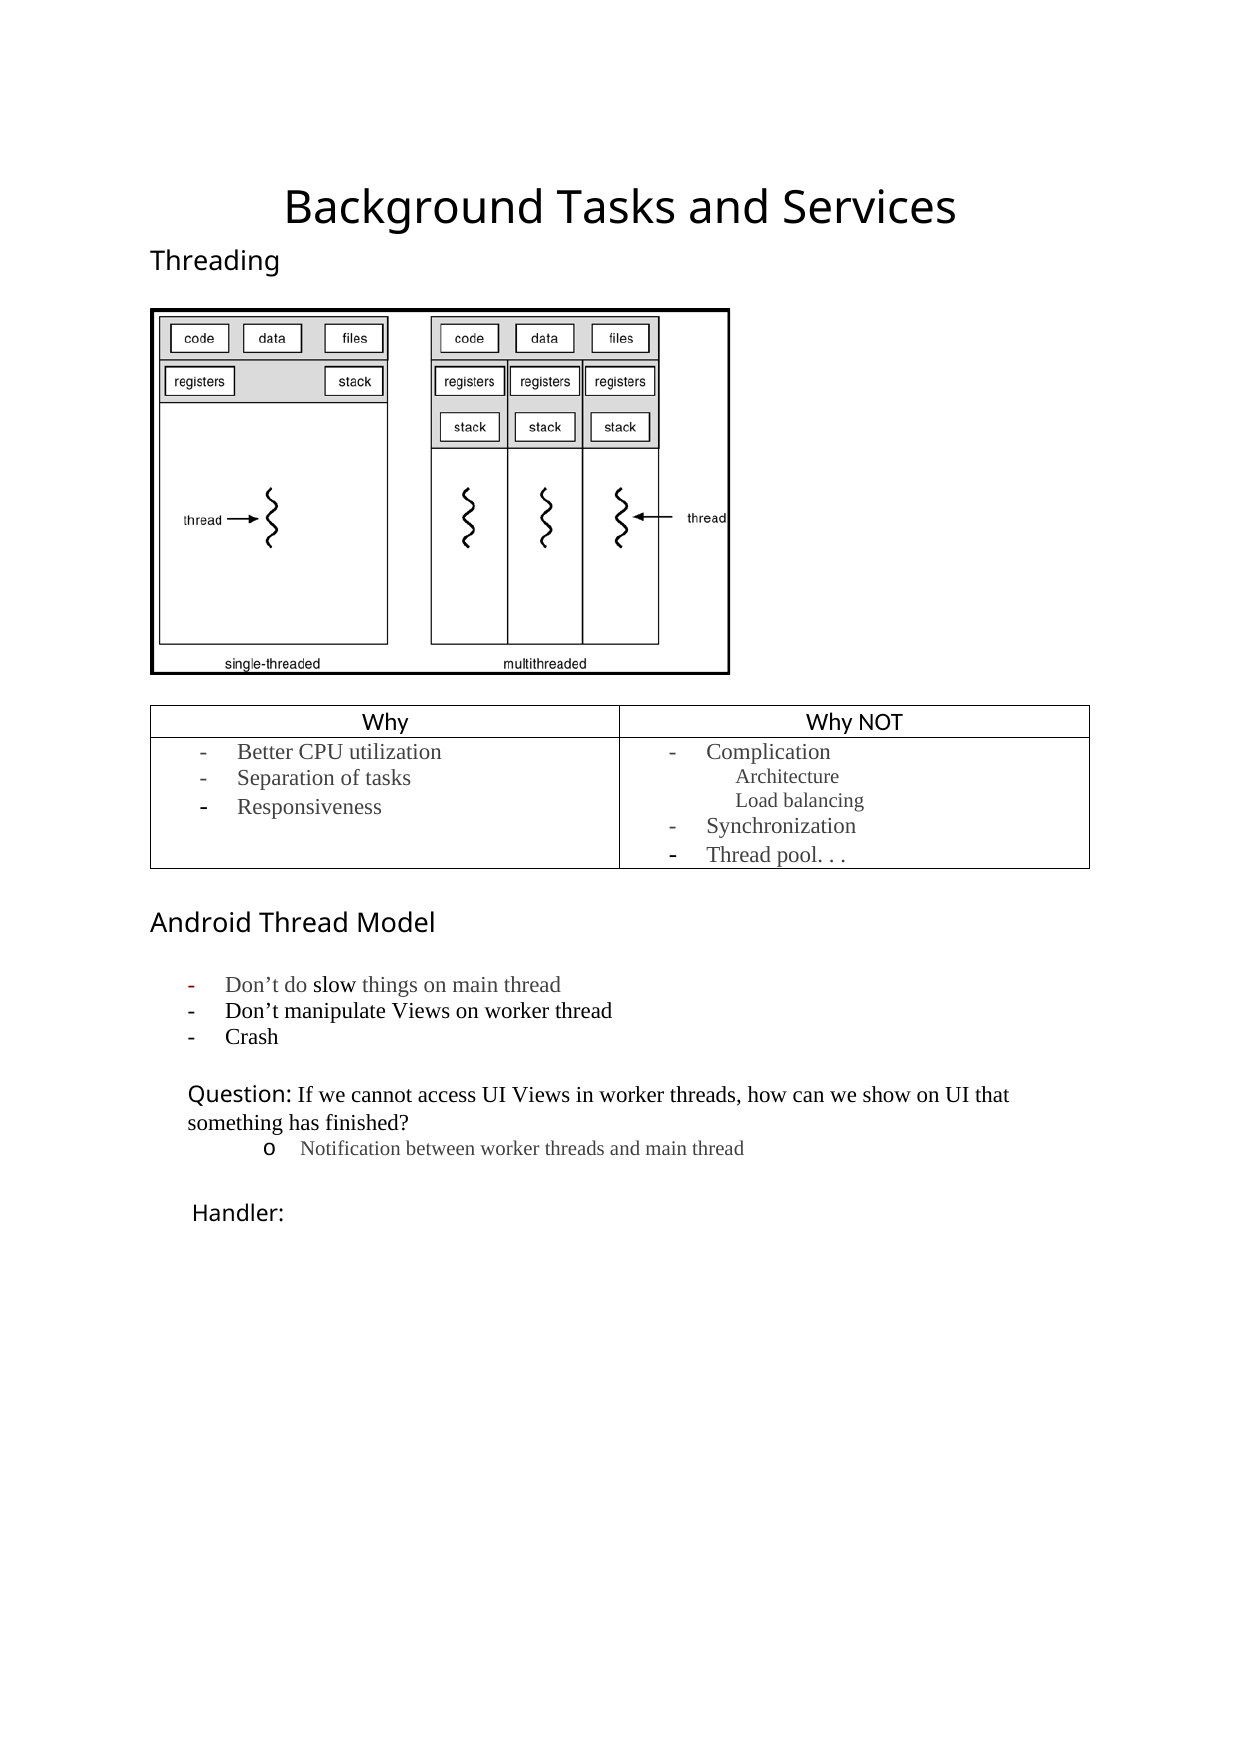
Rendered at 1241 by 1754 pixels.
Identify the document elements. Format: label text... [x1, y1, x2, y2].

list Don’t manipulate Views on worker thread [187, 997, 1090, 1023]
list Don’t do slow things on main thread [187, 971, 1090, 997]
list Crash [187, 1023, 1090, 1050]
subtitle Handler: [150, 1166, 1090, 1228]
list Notification between worker threads and main thread [262, 1135, 1090, 1162]
subtitle Background Tasks and Services [150, 175, 1090, 237]
table_header Why [151, 706, 619, 737]
subtitle Threading [150, 242, 1090, 278]
table_header Why NOT [620, 706, 1089, 737]
subtitle Android Thread Model [150, 903, 1090, 940]
picture [150, 308, 730, 675]
table_cell Better CPU utilization Separation of tasks Responsiveness [151, 738, 619, 868]
text Question: If we cannot access UI Views in worker threads, how can we show on UI that something has finished? [187, 1078, 1090, 1135]
table_cell Complication Architecture Load balancing Synchronization Thread pool. . . [620, 738, 1089, 868]
